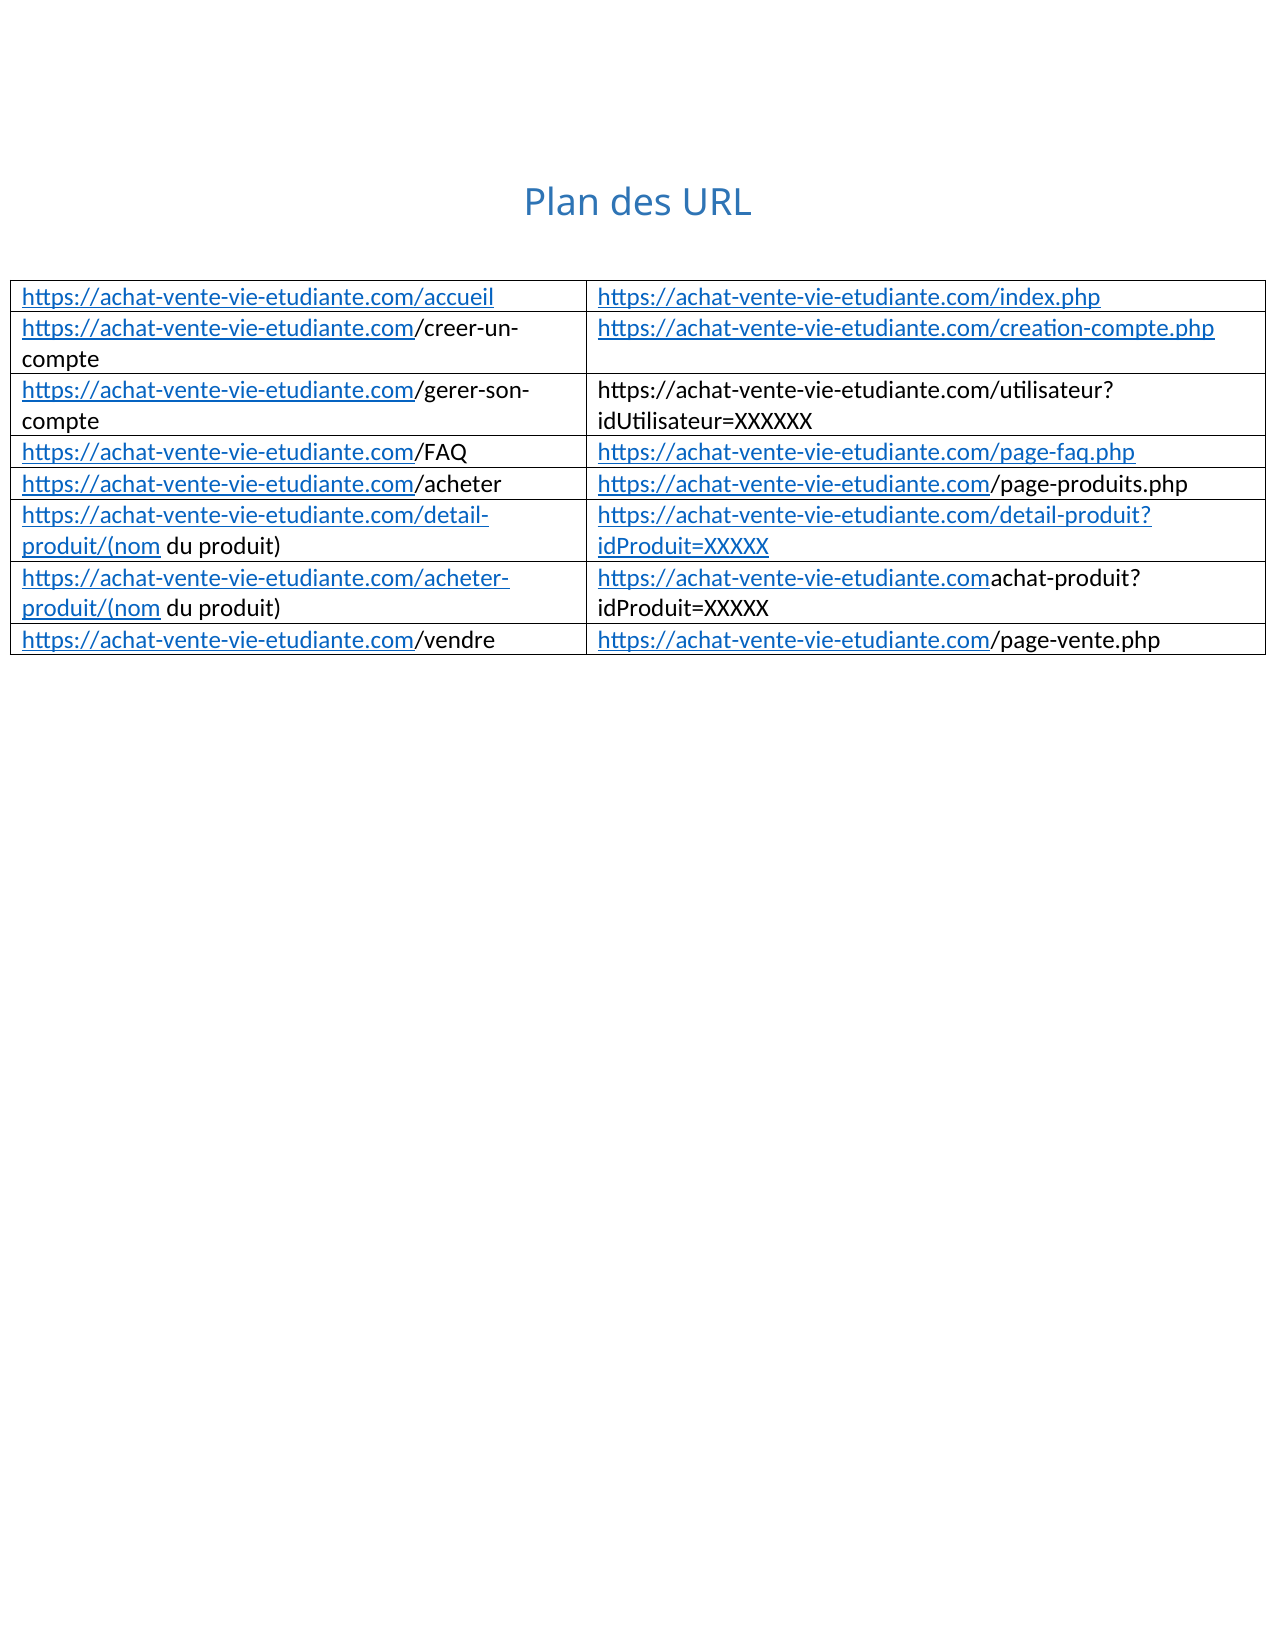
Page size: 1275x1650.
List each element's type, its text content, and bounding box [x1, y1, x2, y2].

table_cell https://achat-vente-vie-etudiante.com/detail-produit/(nom du produit) [11, 500, 586, 561]
table_header https://achat-vente-vie-etudiante.com/accueil [11, 281, 586, 311]
table_cell https://achat-vente-vie-etudiante.com/vendre [11, 624, 586, 654]
table_cell https://achat-vente-vie-etudiante.com/acheter [11, 468, 586, 498]
table_cell https://achat-vente-vie-etudiante.com/gerer-son-compte [11, 374, 586, 435]
table_cell https://achat-vente-vie-etudiante.com/page-produits.php [587, 468, 1265, 498]
table_cell https://achat-vente-vie-etudiante.com/detail-produit?idProduit=XXXXX [587, 500, 1265, 561]
table_cell https://achat-vente-vie-etudiante.com/creation-compte.php [587, 312, 1265, 373]
table_header https://achat-vente-vie-etudiante.com/index.php [587, 281, 1265, 311]
table_cell https://achat-vente-vie-etudiante.comachat-produit?idProduit=XXXXX [587, 562, 1265, 623]
table_cell https://achat-vente-vie-etudiante.com/creer-un-compte [11, 312, 586, 373]
table_cell https://achat-vente-vie-etudiante.com/acheter-produit/(nom du produit) [11, 562, 586, 623]
table_cell https://achat-vente-vie-etudiante.com/page-vente.php [587, 624, 1265, 654]
table_cell https://achat-vente-vie-etudiante.com/page-faq.php [587, 436, 1265, 467]
subtitle Plan des URL [187, 175, 1087, 226]
table_cell https://achat-vente-vie-etudiante.com/FAQ [11, 436, 586, 467]
table_cell https://achat-vente-vie-etudiante.com/utilisateur?idUtilisateur=XXXXXX [587, 374, 1265, 435]
